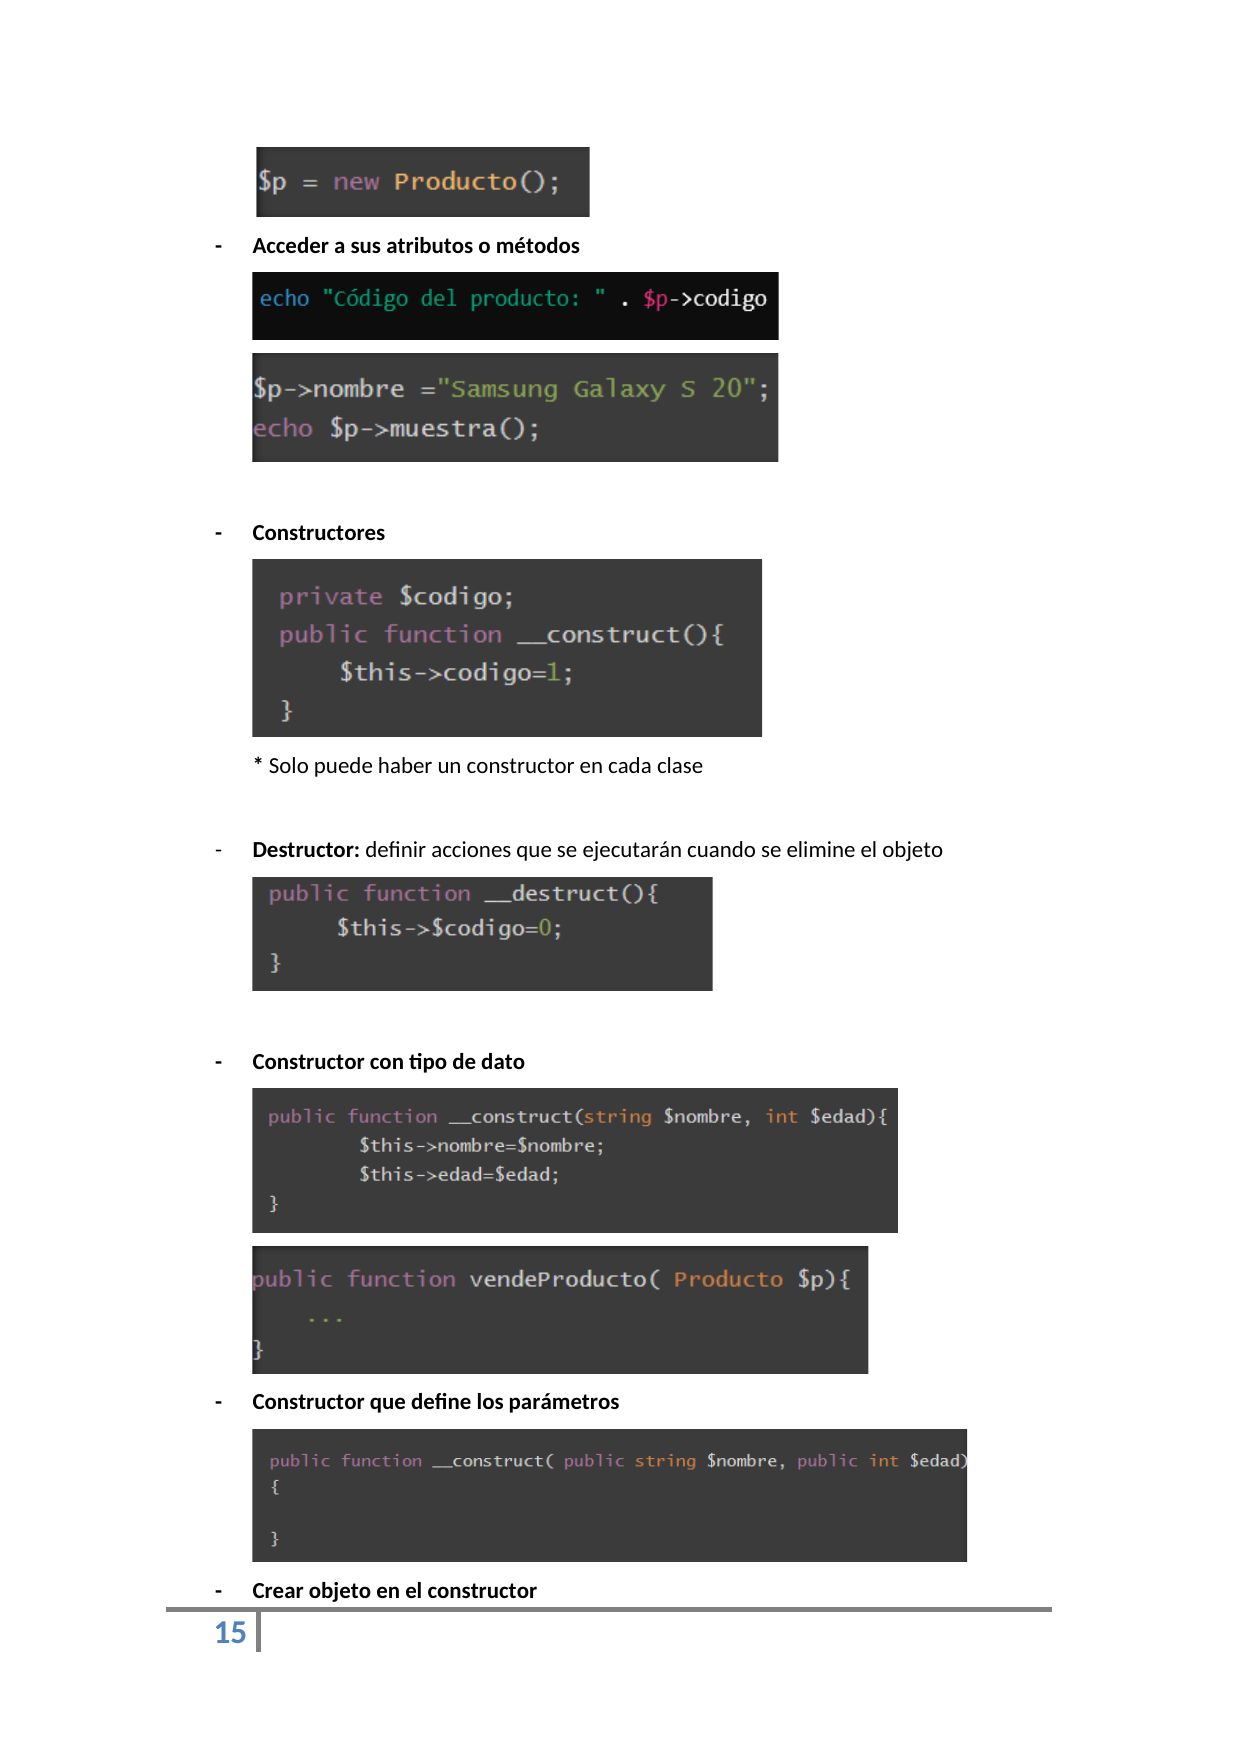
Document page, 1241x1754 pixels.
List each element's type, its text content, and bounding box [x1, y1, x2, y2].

list Crear objeto en el constructor [215, 1576, 1063, 1604]
list Constructores [215, 518, 1063, 546]
picture [252, 1088, 898, 1233]
picture [252, 272, 779, 340]
list Constructor que define los parámetros [215, 1387, 1063, 1415]
picture [252, 353, 779, 462]
list Acceder a sus atributos o métodos [215, 231, 1063, 259]
picture [252, 1246, 869, 1374]
picture [252, 1429, 968, 1562]
list Destructor: definir acciones que se ejecutarán cuando se elimine el objeto [215, 835, 1063, 863]
picture [252, 147, 590, 217]
list * Solo puede haber un constructor en cada clase [252, 751, 1063, 779]
list Constructor con tipo de dato [215, 1047, 1063, 1075]
picture [252, 559, 763, 737]
picture [252, 877, 713, 991]
